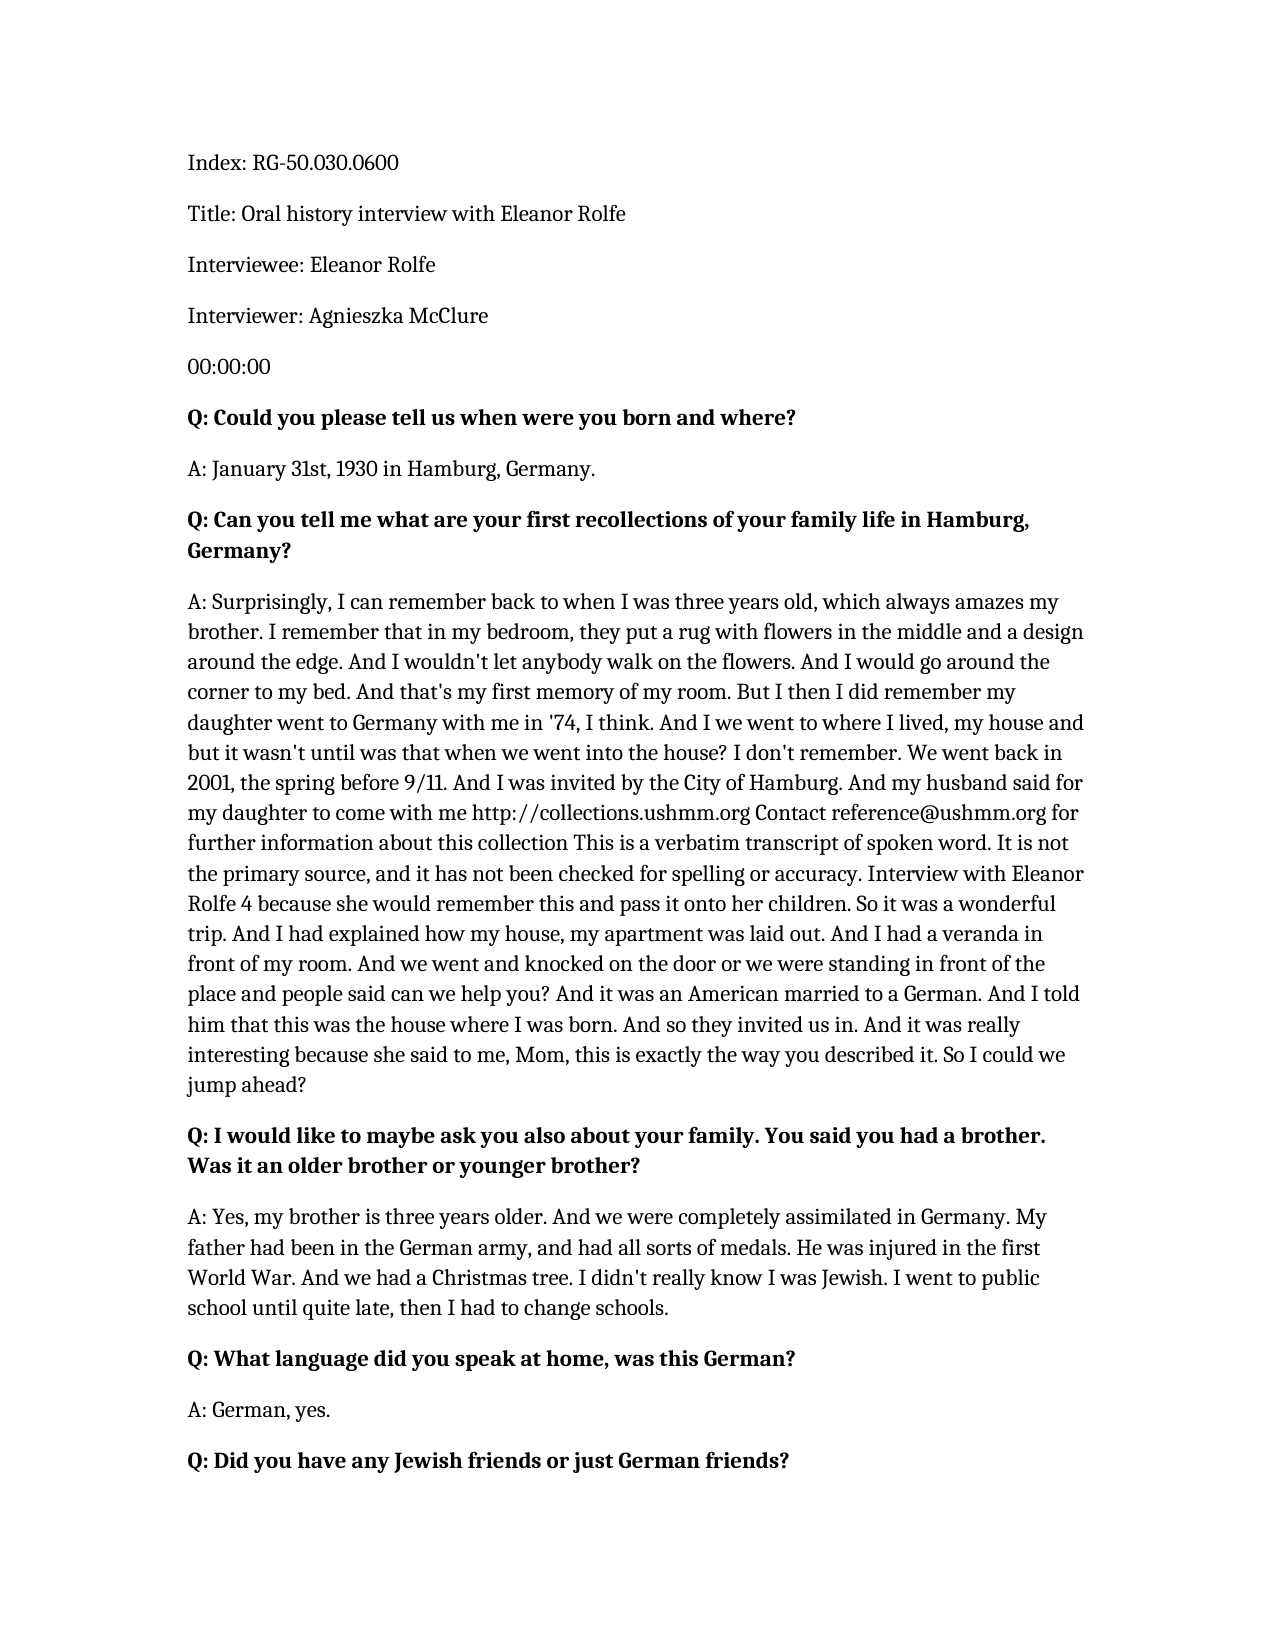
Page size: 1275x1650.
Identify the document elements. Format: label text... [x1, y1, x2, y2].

text Q: I would like to maybe ask you also about your family. You said you had a brother. Was it an older brother or younger brother? [187, 1123, 1087, 1179]
text Q: Could you please tell us when were you born and where? [187, 405, 1087, 432]
text A: German, yes. [187, 1397, 1087, 1423]
text Title: Oral history interview with Eleanor Rolfe [187, 201, 1087, 227]
text Q: Can you tell me what are your first recollections of your family life in Hamburg, Germany? [187, 507, 1087, 564]
text Interviewee: Eleanor Rolfe [187, 252, 1087, 278]
text A: Surprisingly, I can remember back to when I was three years old, which always amazes my brother. I remember that in my bedroom, they put a rug with flowers in the middle and a design around the edge. And I wouldn't let anybody walk on the flowers. And I would go around the corner to my bed. And that's my first memory of my room. But I then I did remember my daughter went to Germany with me in '74, I think. And I we went to where I lived, my house and but it wasn't until was that when we went into the house? I don't remember. We went back in 2001, the spring before 9/11. And I was invited by the City of Hamburg. And my husband said for my daughter to come with me http://collections.ushmm.org Contact reference@ushmm.org for further information about this collection This is a verbatim transcript of spoken word. It is not the primary source, and it has not been checked for spelling or accuracy. Interview with Eleanor Rolfe 4 because she would remember this and pass it onto her children. So it was a wonderful trip. And I had explained how my house, my apartment was laid out. And I had a veranda in front of my room. And we went and knocked on the door or we were standing in front of the place and people said can we help you? And it was an American married to a German. And I told him that this was the house where I was born. And so they invited us in. And it was really interesting because she said to me, Mom, this is exactly the way you described it. So I could we jump ahead? [187, 588, 1087, 1098]
text A: January 31st, 1930 in Hamburg, Germany. [187, 456, 1087, 483]
text Q: What language did you speak at home, was this German? [187, 1346, 1087, 1372]
text Index: RG-50.030.0600 [187, 150, 1087, 176]
text 00:00:00 [187, 354, 1087, 381]
text Interviewer: Agnieszka McClure [187, 303, 1087, 329]
text Q: Did you have any Jewish friends or just German friends? [187, 1448, 1087, 1474]
text A: Yes, my brother is three years older. And we were completely assimilated in Germany. My father had been in the German army, and had all sorts of medals. He was injured in the first World War. And we had a Christmas tree. I didn't really know I was Jewish. I went to public school until quite late, then I had to change schools. [187, 1204, 1087, 1321]
